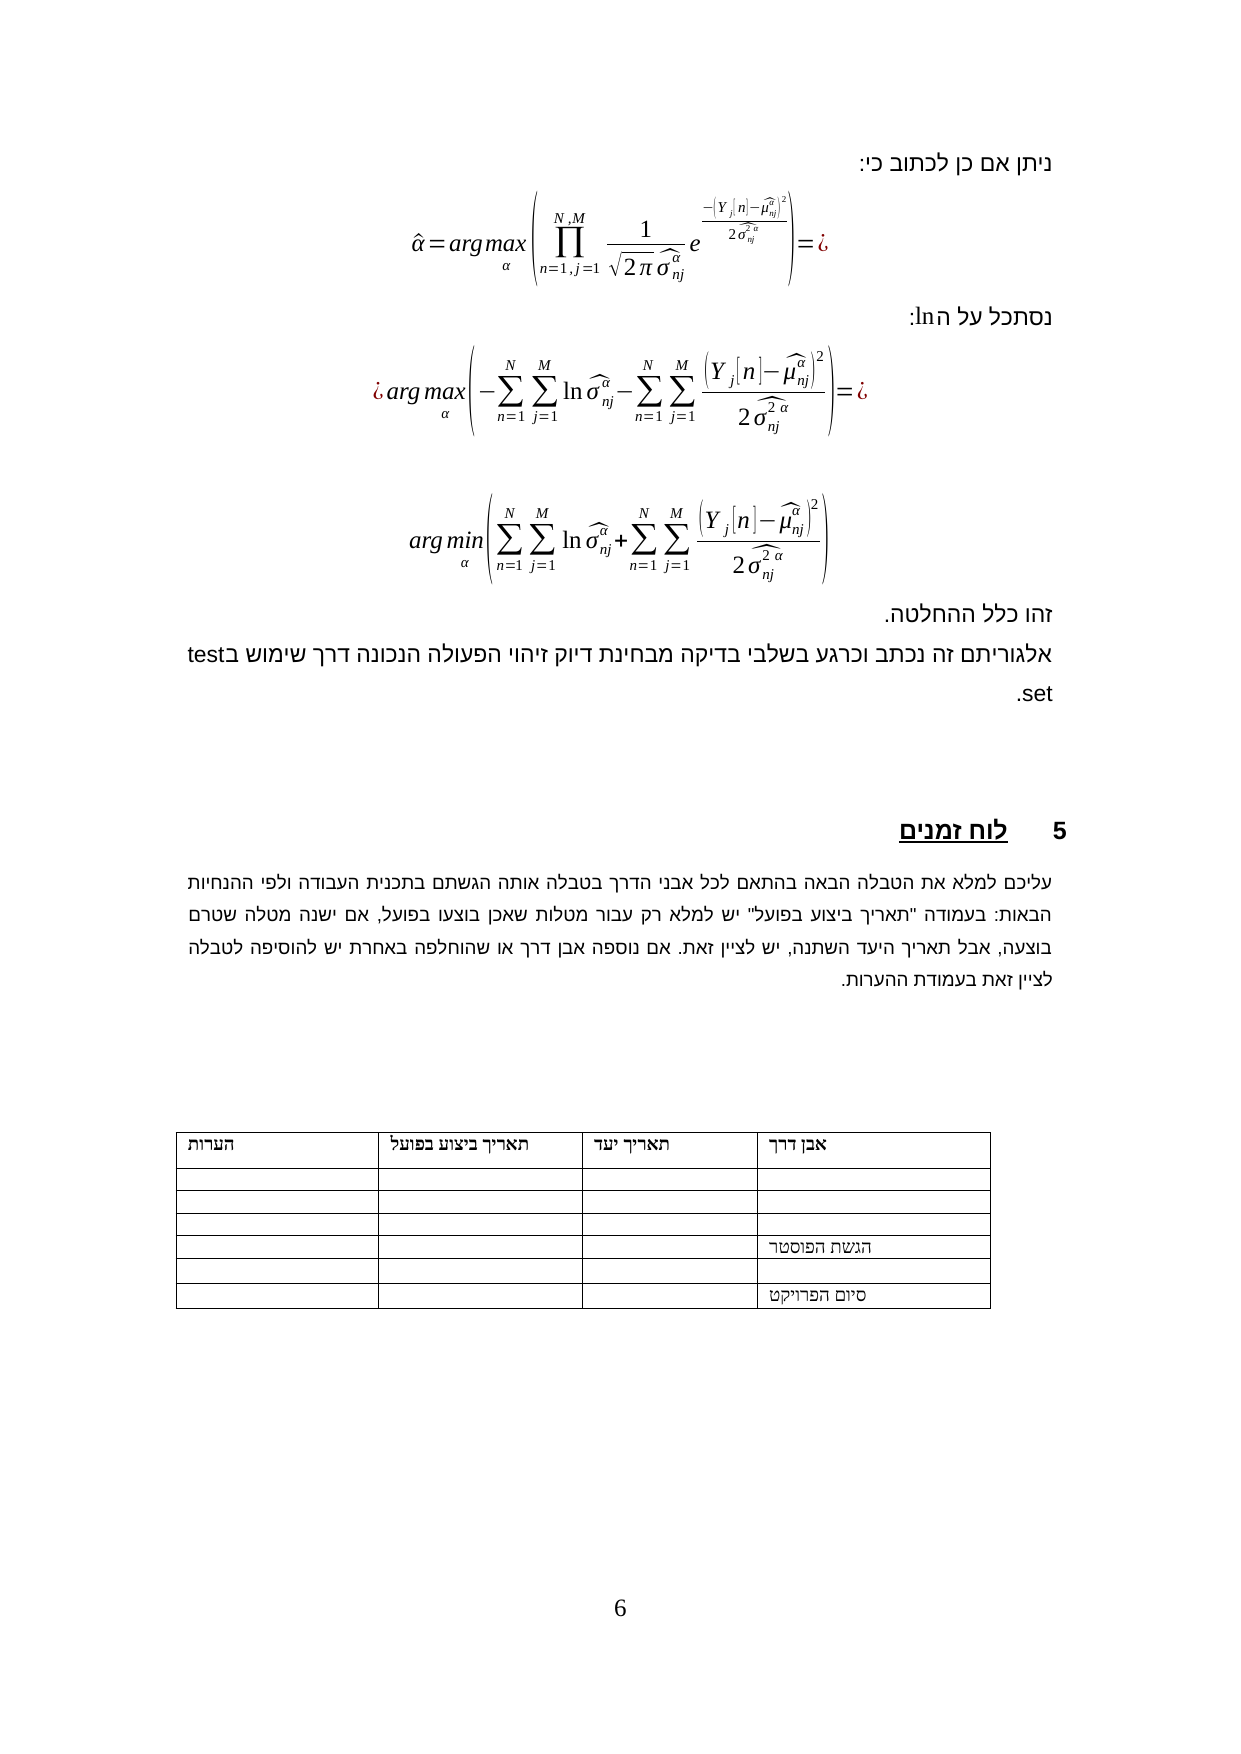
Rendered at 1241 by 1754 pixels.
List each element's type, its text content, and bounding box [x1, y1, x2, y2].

table_cell [379, 1169, 582, 1190]
list ניתן אם כן לכתוב כי: [187, 150, 1053, 176]
table_header תאריך יעד [583, 1133, 757, 1167]
table_cell [758, 1191, 990, 1213]
table_cell [379, 1259, 582, 1283]
table_cell [583, 1236, 757, 1258]
table_cell [583, 1284, 757, 1308]
table_cell [758, 1259, 990, 1283]
text עליכם למלא את הטבלה הבאה בהתאם לכל אבני הדרך בטבלה אותה הגשתם בתכנית העבודה ולפי ההנחיות הבאות: בעמודה "תאריך ביצוע בפועל" יש למלא רק עבור מטלות שאכן בוצעו בפועל, אם ישנה מטלה שטרם בוצעה, אבל תאריך היעד השתנה, יש לציין זאת. אם נוספה אבן דרך או שהוחלפה באחרת יש להוסיפה לטבלה לציין זאת בעמודת ההערות. [187, 872, 1053, 990]
table_cell [379, 1214, 582, 1235]
text אלגוריתם זה נכתב וכרגע בשלבי בדיקה מבחינת דיוק זיהוי הפעולה הנכונה דרך שימוש בtest set. [187, 641, 1053, 706]
table_cell [758, 1169, 990, 1190]
table_cell [379, 1284, 582, 1308]
table_header הערות [177, 1133, 378, 1167]
table_cell [758, 1214, 990, 1235]
table_cell [583, 1169, 757, 1190]
table_cell [583, 1214, 757, 1235]
table_cell הגשת הפוסטר [758, 1236, 990, 1258]
table_cell [379, 1191, 582, 1213]
text זהו כלל ההחלטה. [187, 601, 1053, 627]
table_cell [379, 1236, 582, 1258]
table_cell [177, 1169, 378, 1190]
list נסתכל על ה: [187, 303, 1053, 331]
table_cell [177, 1191, 378, 1213]
subtitle לוח זמנים [187, 816, 1053, 845]
table_cell [583, 1259, 757, 1283]
table_cell [177, 1236, 378, 1258]
table_cell [583, 1191, 757, 1213]
table_header תאריך ביצוע בפועל [379, 1133, 582, 1167]
table_cell [177, 1284, 378, 1308]
table_cell [177, 1259, 378, 1283]
table_cell סיום הפרויקט [758, 1284, 990, 1308]
table_cell [177, 1214, 378, 1235]
table_header אבן דרך [758, 1133, 990, 1167]
